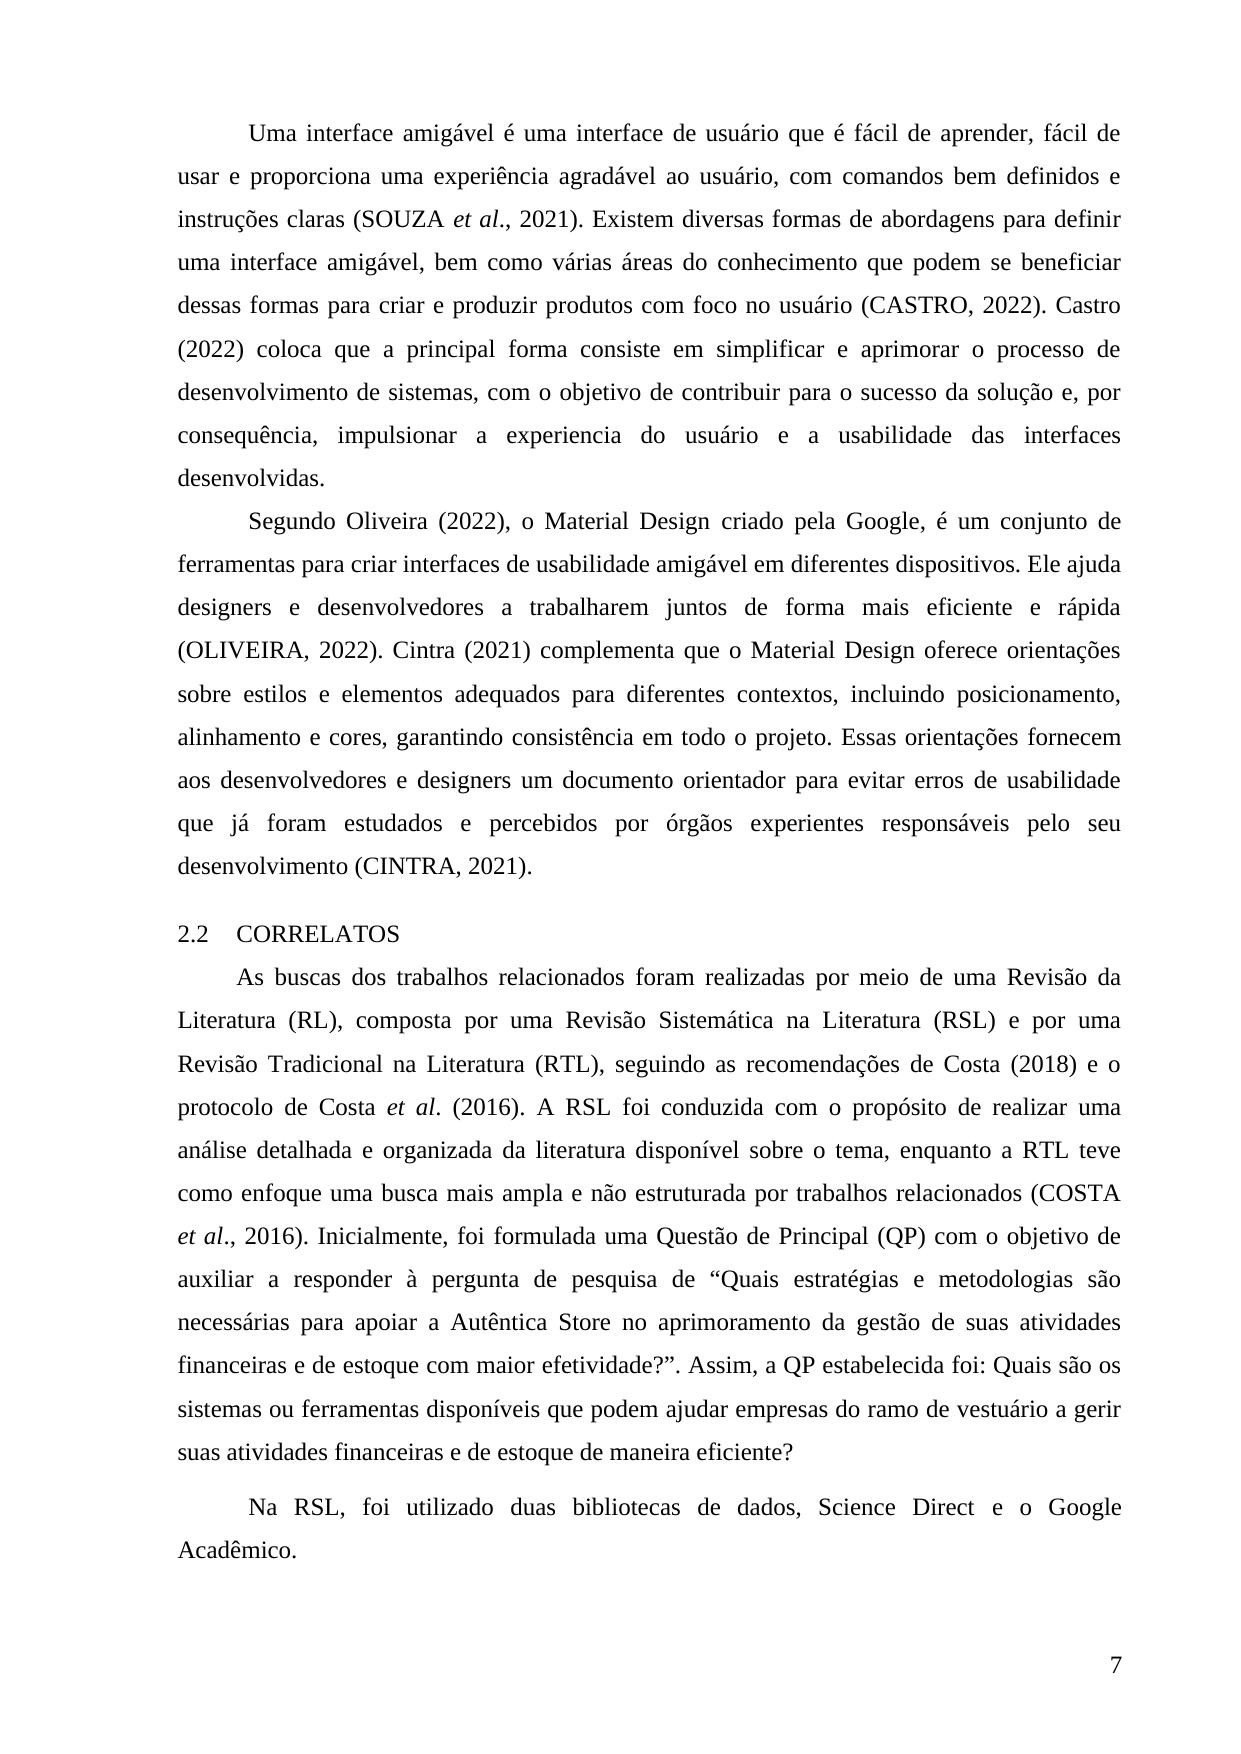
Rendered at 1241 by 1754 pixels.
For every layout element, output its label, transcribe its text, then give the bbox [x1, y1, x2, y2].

text As buscas dos trabalhos relacionados foram realizadas por meio de uma Revisão da Literatura (RL), composta por uma Revisão Sistemática na Literatura (RSL) e por uma Revisão Tradicional na Literatura (RTL), seguindo as recomendações de Costa (2018) e o protocolo de Costa et al. (2016). A RSL foi conduzida com o propósito de realizar uma análise detalhada e organizada da literatura disponível sobre o tema, enquanto a RTL teve como enfoque uma busca mais ampla e não estruturada por trabalhos relacionados (COSTA et al., 2016). Inicialmente, foi formulada uma Questão de Principal (QP) com o objetivo de auxiliar a responder à pergunta de pesquisa de “Quais estratégias e metodologias são necessárias para apoiar a Autêntica Store no aprimoramento da gestão de suas atividades financeiras e de estoque com maior efetividade?”. Assim, a QP estabelecida foi: Quais são os sistemas ou ferramentas disponíveis que podem ajudar empresas do ramo de vestuário a gerir suas atividades financeiras e de estoque de maneira eficiente? [177, 962, 1122, 1466]
text Uma interface amigável é uma interface de usuário que é fácil de aprender, fácil de usar e proporciona uma experiência agradável ao usuário, com comandos bem definidos e instruções claras (SOUZA et al., 2021). Existem diversas formas de abordagens para definir uma interface amigável, bem como várias áreas do conhecimento que podem se beneficiar dessas formas para criar e produzir produtos com foco no usuário (CASTRO, 2022). Castro (2022) coloca que a principal forma consiste em simplificar e aprimorar o processo de desenvolvimento de sistemas, com o objetivo de contribuir para o sucesso da solução e, por consequência, impulsionar a experiencia do usuário e a usabilidade das interfaces desenvolvidas. [177, 118, 1122, 492]
subtitle Correlatos [177, 919, 1122, 948]
text Segundo Oliveira (2022), o Material Design criado pela Google, é um conjunto de ferramentas para criar interfaces de usabilidade amigável em diferentes dispositivos. Ele ajuda designers e desenvolvedores a trabalharem juntos de forma mais eficiente e rápida (OLIVEIRA, 2022). Cintra (2021) complementa que o Material Design oferece orientações sobre estilos e elementos adequados para diferentes contextos, incluindo posicionamento, alinhamento e cores, garantindo consistência em todo o projeto. Essas orientações fornecem aos desenvolvedores e designers um documento orientador para evitar erros de usabilidade que já foram estudados e percebidos por órgãos experientes responsáveis pelo seu desenvolvimento (CINTRA, 2021). [177, 506, 1122, 880]
text Na RSL, foi utilizado duas bibliotecas de dados, Science Direct e o Google Acadêmico. [177, 1492, 1122, 1564]
